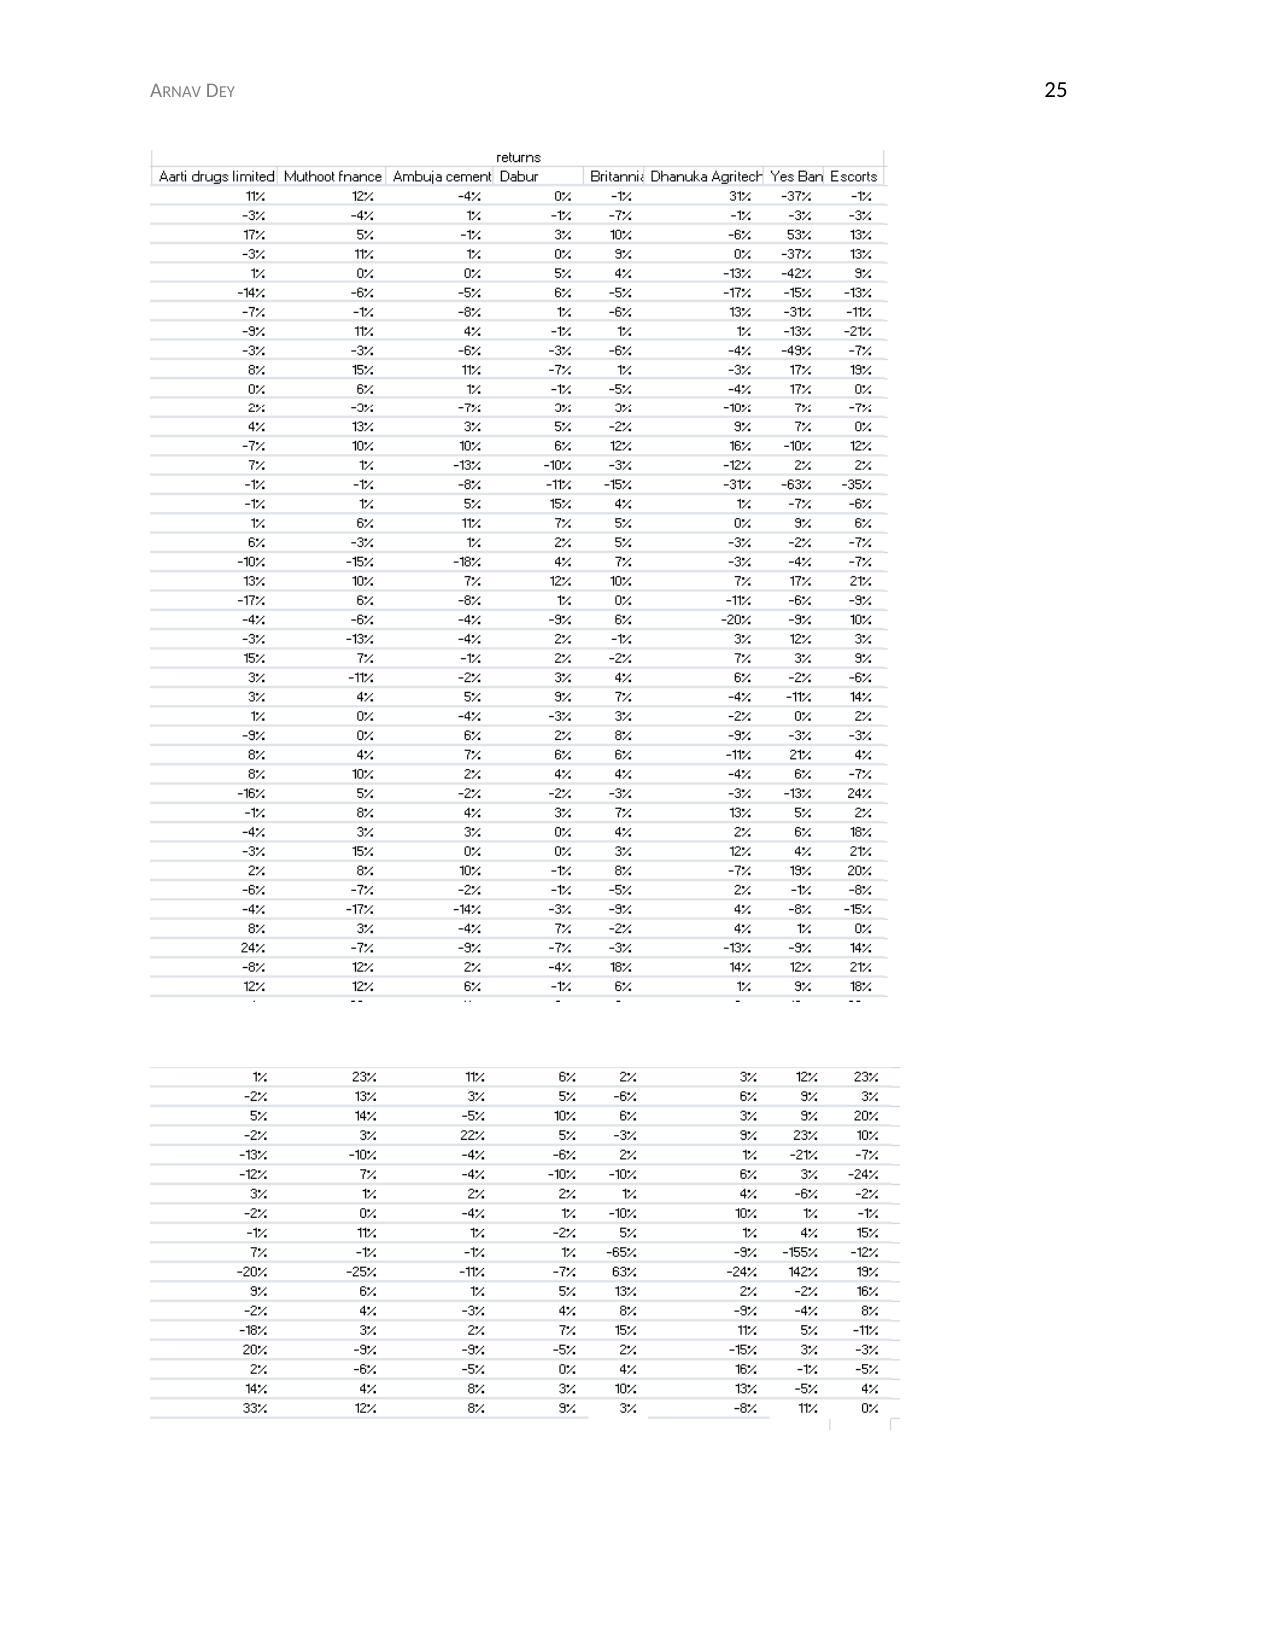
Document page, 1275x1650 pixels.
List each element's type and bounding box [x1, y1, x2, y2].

picture [150, 150, 888, 1002]
picture [150, 1067, 901, 1430]
